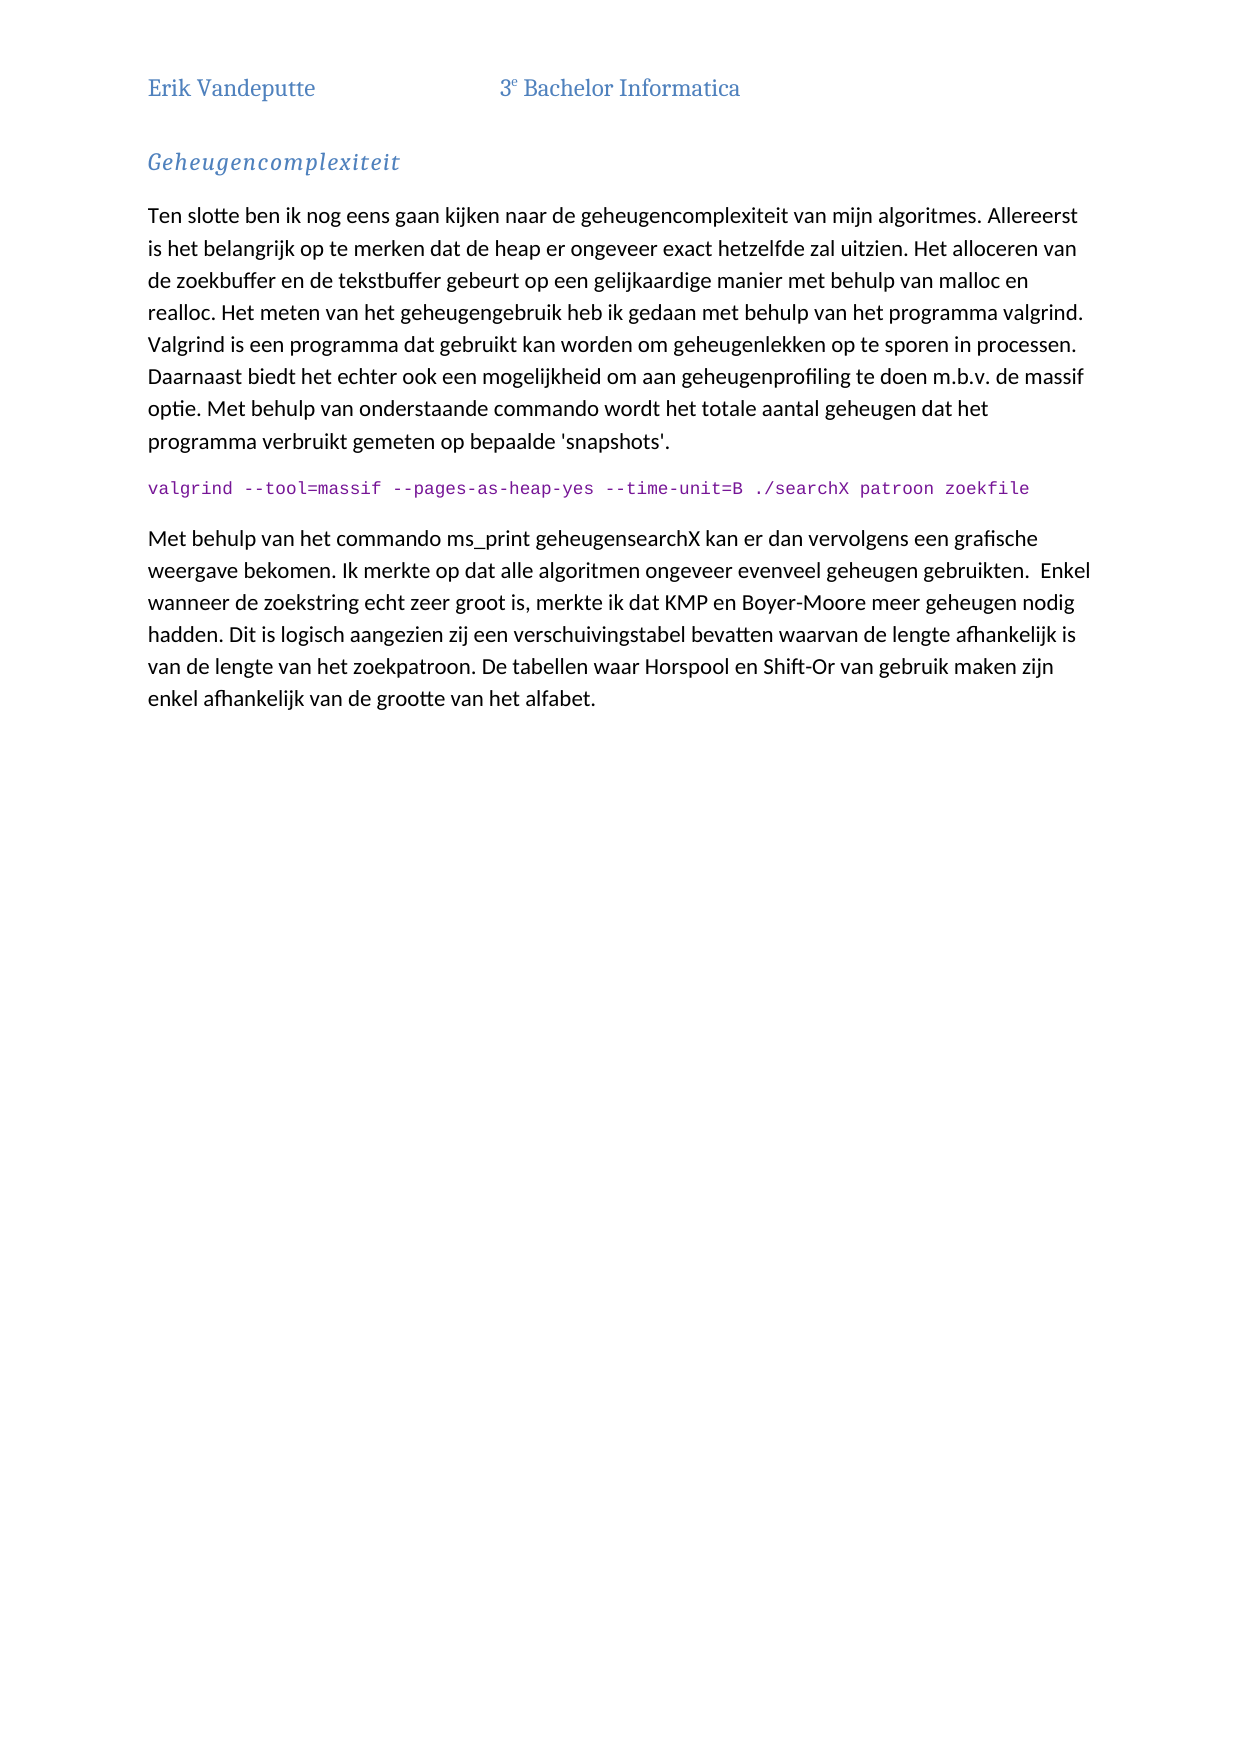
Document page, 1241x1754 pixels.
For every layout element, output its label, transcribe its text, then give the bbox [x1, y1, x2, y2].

text Met behulp van het commando ms_print geheugensearchX kan er dan vervolgens een grafische weergave bekomen. Ik merkte op dat alle algoritmen ongeveer evenveel geheugen gebruikten. Enkel wanneer de zoekstring echt zeer groot is, merkte ik dat KMP en Boyer-Moore meer geheugen nodig hadden. Dit is logisch aangezien zij een verschuivingstabel bevatten waarvan de lengte afhankelijk is van de lengte van het zoekpatroon. De tabellen waar Horspool en Shift-Or van gebruik maken zijn enkel afhankelijk van de grootte van het alfabet. [148, 524, 1093, 713]
text valgrind --tool=massif --pages-as-heap-yes --time-unit=B ./searchX patroon zoekfile [148, 480, 1093, 500]
subtitle Geheugencomplexiteit [148, 148, 1093, 176]
text Ten slotte ben ik nog eens gaan kijken naar de geheugencomplexiteit van mijn algoritmes. Allereerst is het belangrijk op te merken dat de heap er ongeveer exact hetzelfde zal uitzien. Het alloceren van de zoekbuffer en de tekstbuffer gebeurt op een gelijkaardige manier met behulp van malloc en realloc. Het meten van het geheugengebruik heb ik gedaan met behulp van het programma valgrind. Valgrind is een programma dat gebruikt kan worden om geheugenlekken op te sporen in processen. Daarnaast biedt het echter ook een mogelijkheid om aan geheugenprofiling te doen m.b.v. de massif optie. Met behulp van onderstaande commando wordt het totale aantal geheugen dat het programma verbruikt gemeten op bepaalde 'snapshots'. [148, 201, 1093, 455]
